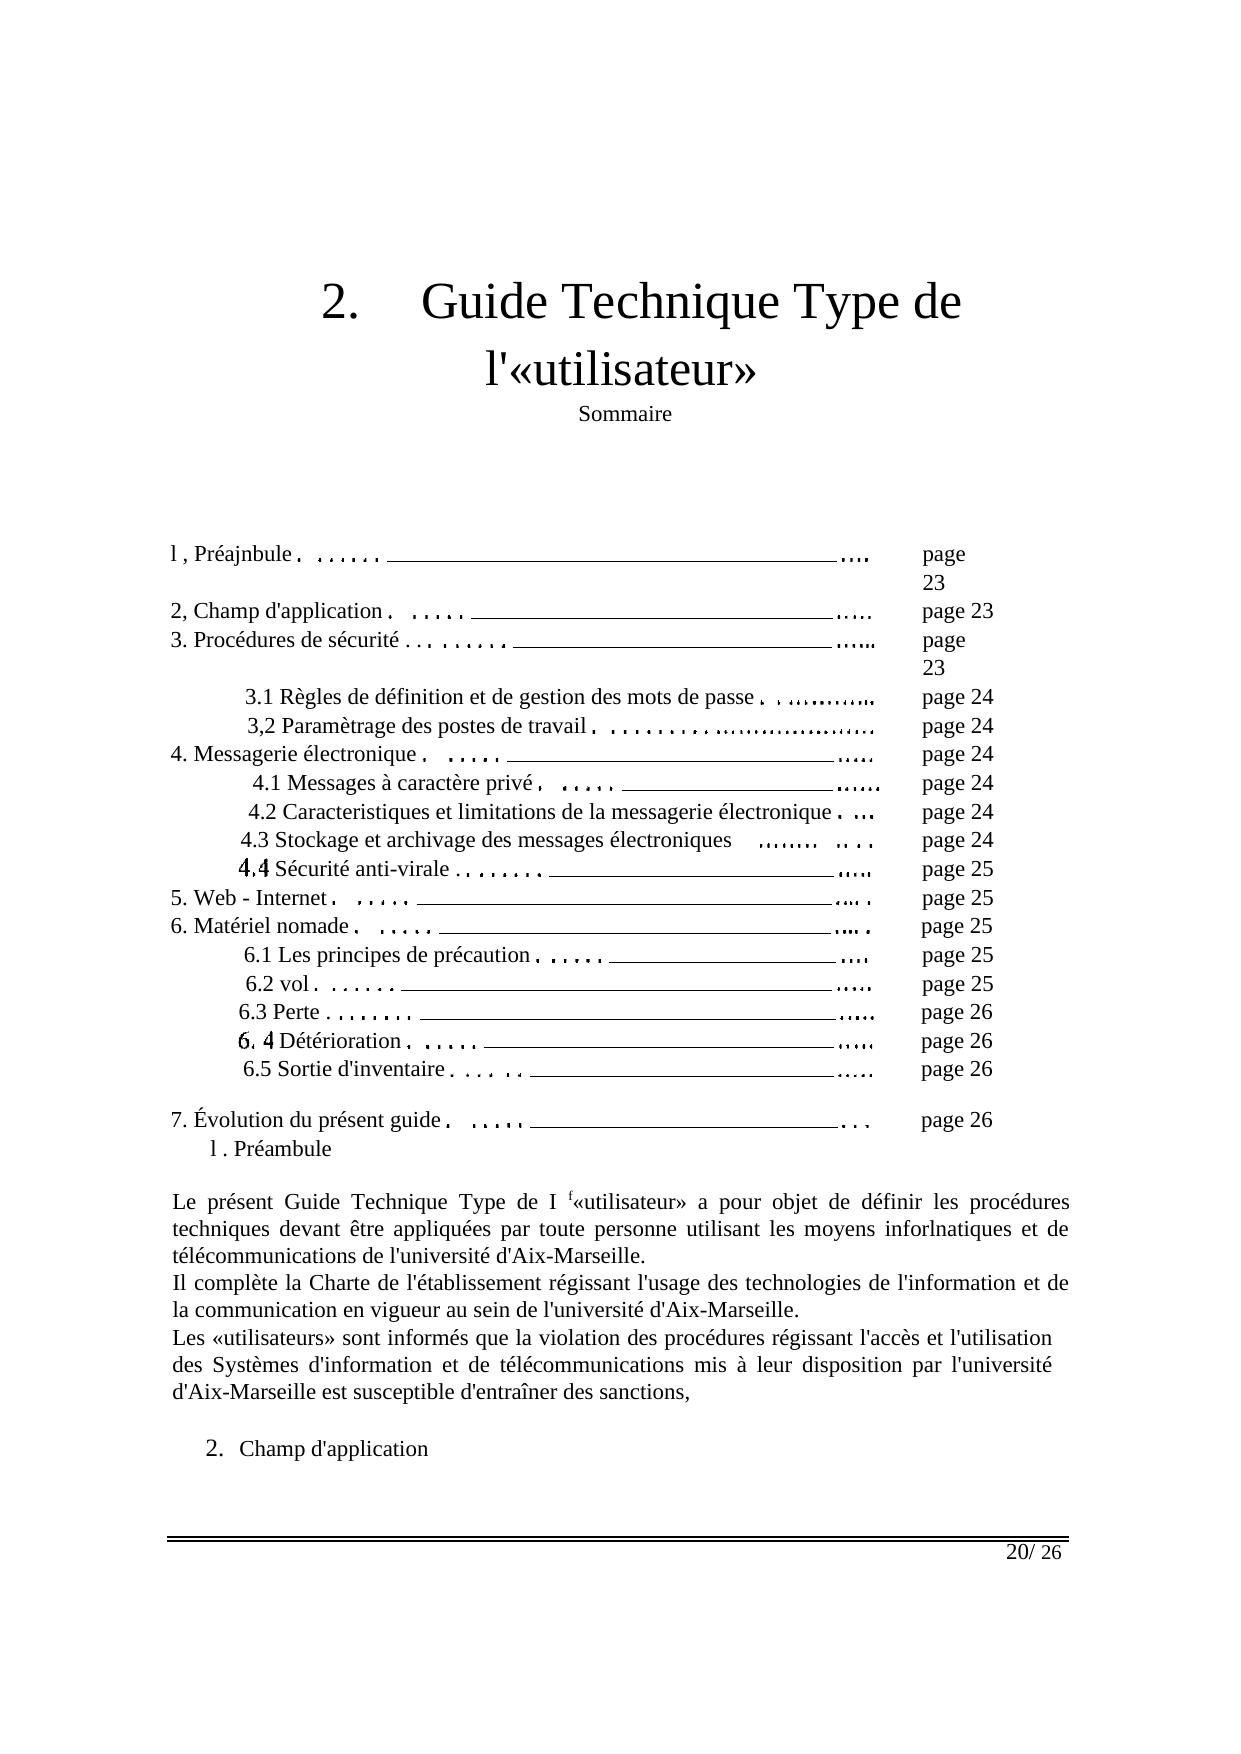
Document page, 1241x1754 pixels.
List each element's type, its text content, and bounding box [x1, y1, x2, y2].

table_cell 6.2 vol [170, 969, 921, 998]
text Le présent Guide Technique Type de I f«utilisateur» a pour objet de définir les procédures techniques devant être appliquées par toute personne utilisant les moyens inforlnatiques et de télécommunications de l'université d'Aix-Marseille. [172, 1188, 1070, 1268]
picture [263, 1031, 274, 1049]
table_cell page 26 [921, 1055, 994, 1095]
table_cell page 24 [921, 740, 994, 769]
table_cell 4.2 Caracteristiques et limitations de la messagerie électronique [170, 798, 921, 826]
table_cell 3.1 Règles de définition et de gestion des mots de passe [170, 683, 921, 712]
picture [670, 730, 836, 734]
table_header page 23 [921, 540, 994, 597]
table_cell page 23 [921, 626, 994, 683]
table_cell page 25 [921, 969, 994, 998]
table_cell 6.3 Perte . [170, 998, 921, 1027]
text Sommaire [179, 401, 1071, 427]
text l'«utilisateur» [172, 338, 1071, 396]
text Il complète la Charte de l'établissement régissant l'usage des technologies de l'information et de la communication en vigueur au sein de l'université d'Aix-Marseille. [172, 1269, 1070, 1323]
table_cell page 24 [921, 683, 994, 712]
table_cell page 24 [921, 798, 994, 826]
picture [238, 1031, 250, 1049]
table_cell page 25 [921, 912, 994, 941]
table_cell 6.1 Les principes de précaution [170, 941, 921, 969]
table_cell 5. Web - Internet [170, 884, 921, 912]
table_cell 4.1 Messages à caractère privé [170, 769, 921, 797]
text Les «utilisateurs» sont informés que la violation des procédures régissant l'accès et l'utilisation des Systèmes d'information et de télécommunications mis à leur disposition par l'université d'Aix-Marseille est susceptible d'entraîner des sanctions, [172, 1324, 1053, 1405]
table_cell 6.5 Sortie d'inventaire [170, 1055, 921, 1095]
table_cell Détérioration [170, 1027, 921, 1055]
table_cell page 25 [921, 884, 994, 912]
table_cell page 26 [921, 998, 994, 1027]
table_cell 3,2 Paramètrage des postes de travail [170, 712, 921, 740]
table_header l , Préajnbule [170, 540, 921, 597]
picture [258, 858, 269, 877]
table_cell Sécurité anti-virale . [170, 855, 921, 883]
text l . Préambule [210, 1135, 1070, 1161]
table_cell page 26 [921, 1027, 994, 1055]
table_cell page 25 [921, 855, 994, 883]
table_cell page 24 [921, 712, 994, 740]
table_cell page 24 [921, 826, 994, 855]
table_cell 7. Évolution du présent guide [170, 1095, 921, 1135]
picture [238, 858, 250, 877]
table_cell 3. Procédures de sécurité . . [170, 626, 921, 683]
list Champ d'application [205, 1433, 1070, 1461]
table_cell 2, Champ d'application [170, 597, 921, 626]
table_cell page 24 [921, 769, 994, 797]
table_cell 4. Messagerie électronique [170, 740, 921, 769]
table_cell 6. Matériel nomade [170, 912, 921, 941]
table_cell 4.3 Stockage et archivage des messages électroniques [170, 826, 921, 855]
text 2. Guide Technique Type de [170, 275, 1071, 329]
table_cell page 23 [921, 597, 994, 626]
table_cell page 26 [921, 1095, 994, 1135]
table_cell page 25 [921, 941, 994, 969]
